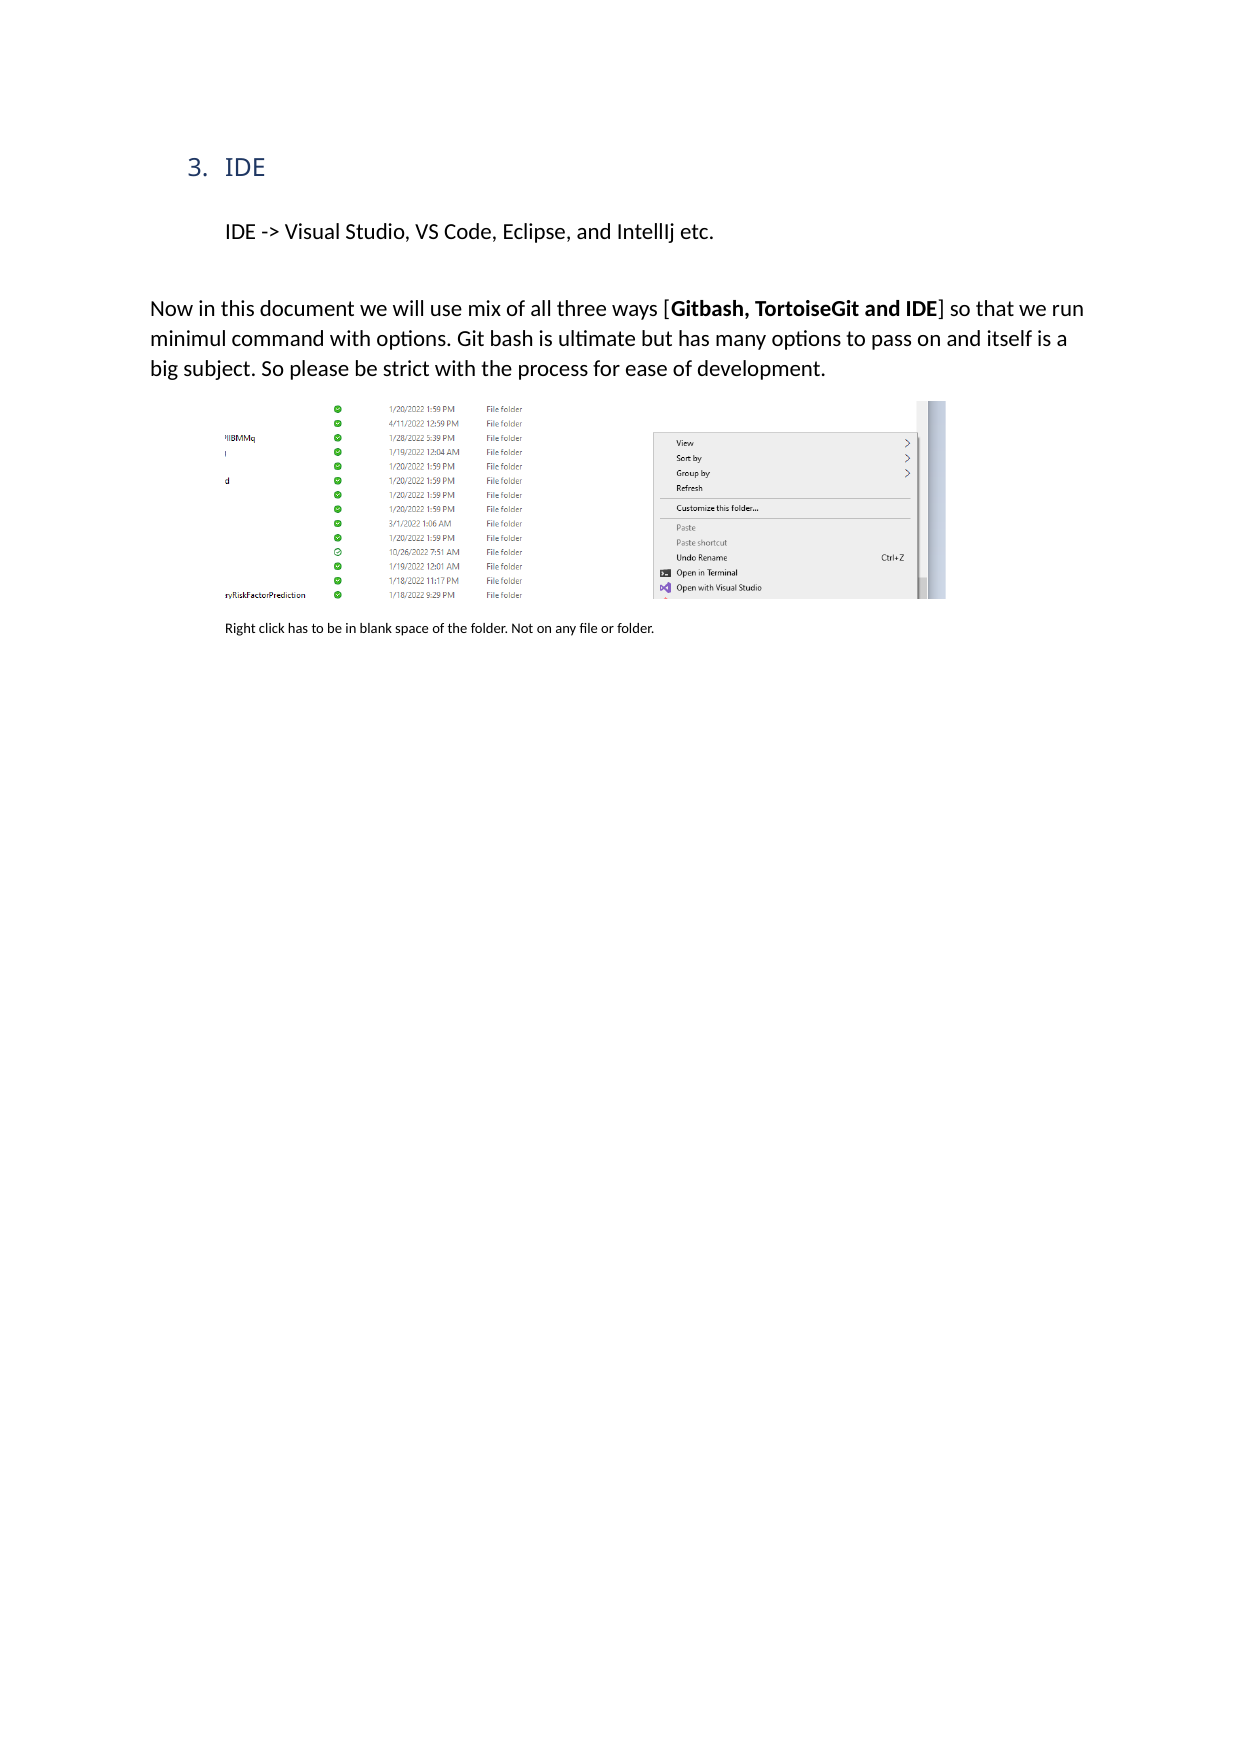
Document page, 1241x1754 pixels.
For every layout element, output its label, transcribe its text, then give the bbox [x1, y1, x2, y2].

picture [225, 401, 946, 599]
text Now in this document we will use mix of all three ways [Gitbash, TortoiseGit and IDE] so that we run minimul command with options. Git bash is ultimate but has many options to pass on and itself is a big subject. So please be strict with the process for ease of development. [150, 294, 1090, 382]
list IDE -> Visual Studio, VS Code, Eclipse, and IntellIj etc. [225, 217, 1090, 245]
list Right click has to be in blank space of the folder. Not on any file or folder. [225, 620, 1090, 638]
subtitle IDE [187, 150, 1090, 184]
